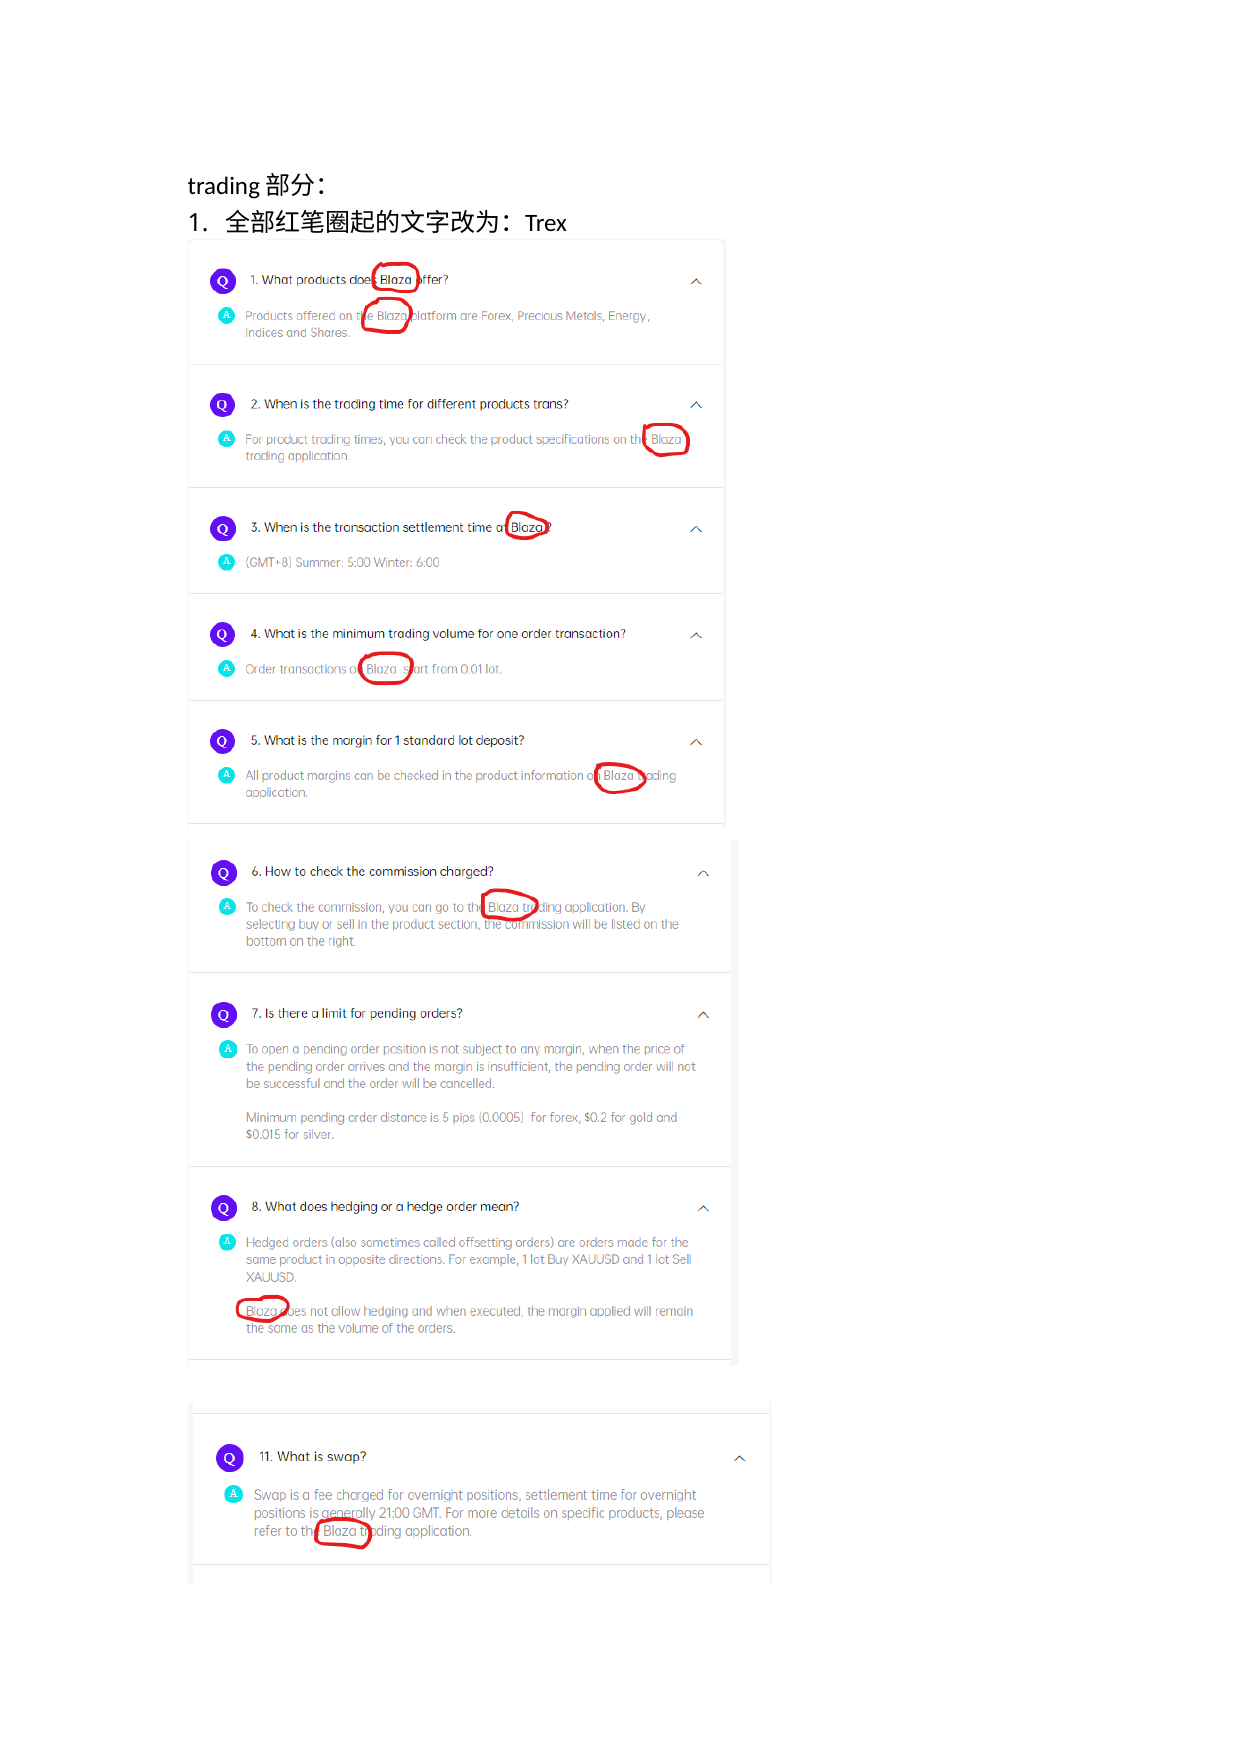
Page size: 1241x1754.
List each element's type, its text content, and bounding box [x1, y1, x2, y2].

picture [187, 1402, 772, 1584]
picture [187, 239, 727, 828]
list 全部红笔圈起的文字改为：Trex [187, 202, 1053, 239]
text trading部分： [187, 164, 1053, 202]
picture [187, 839, 739, 1366]
